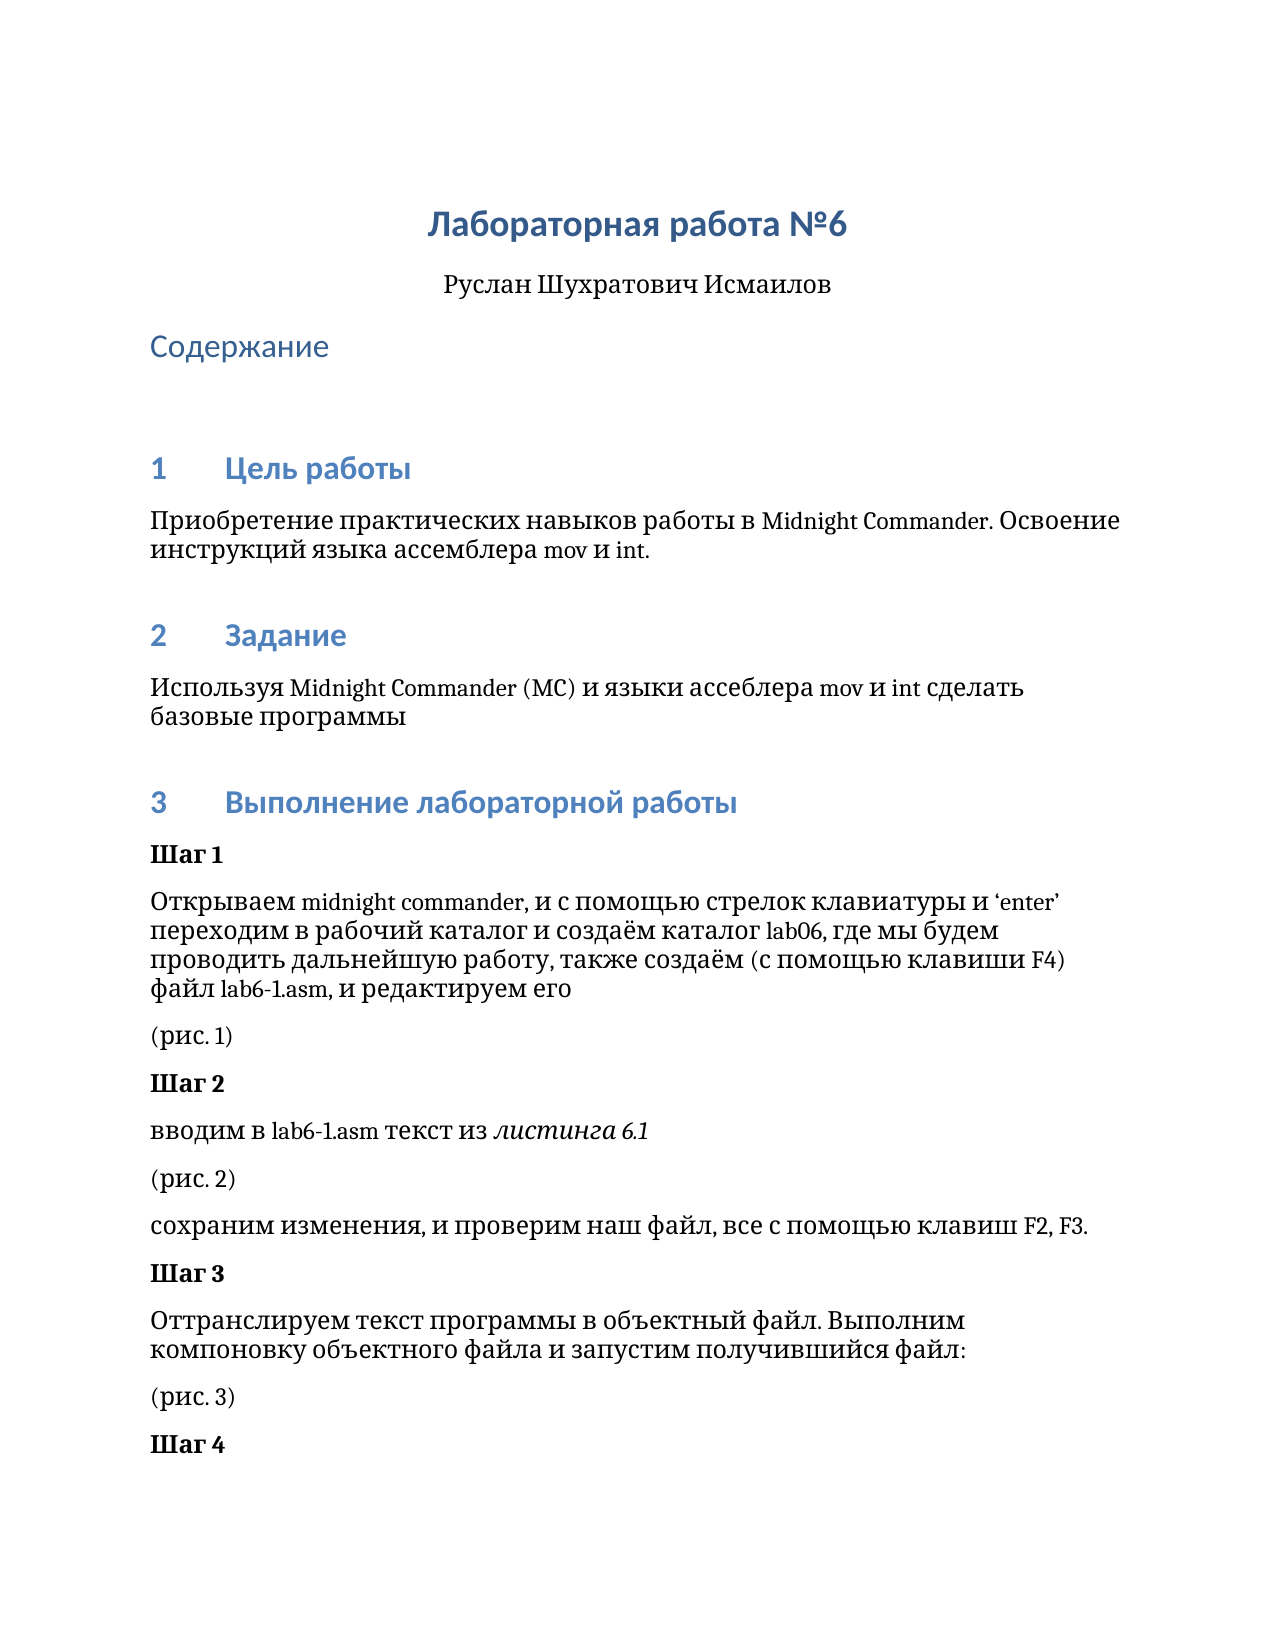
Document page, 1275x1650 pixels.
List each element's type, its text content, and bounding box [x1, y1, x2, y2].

text вводим в lab6-1.asm текст из листинга 6.1 [150, 1117, 1125, 1146]
text Используя Midnight Commander (MC) и языки ассеблера mov и int сделать базовые программы [150, 674, 1125, 731]
text Шаг 4 [150, 1431, 1125, 1459]
text Руслан Шухратович Исмаилов [150, 271, 1125, 299]
text (рис. 1) [150, 1022, 1125, 1051]
text Оттранслируем текст программы в объектный файл. Выполним компоновку объектного файла и запустим получившийся файл: [150, 1307, 1125, 1364]
subtitle 3 Выполнение лабораторной работы [150, 781, 1125, 822]
text Открываем midnight commander, и с помощью стрелок клавиатуры и ‘enter’ переходим в рабочий каталог и создаём каталог lab06, где мы будем проводить дальнейшую работу, также создаём (с помощью клавиши F4) файл lab6-1.asm, и редактируем его [150, 888, 1125, 1003]
text Шаг 3 [150, 1259, 1125, 1288]
title Лабораторная работа №6 [150, 200, 1125, 246]
subtitle 1 Цель работы [150, 447, 1125, 488]
text Приобретение практических навыков работы в Midnight Commander. Освоение инструкций языка ассемблера mov и int. [150, 507, 1125, 564]
text (рис. 3) [150, 1383, 1125, 1412]
text (рис. 2) [150, 1164, 1125, 1193]
subtitle 2 Задание [150, 614, 1125, 655]
text Шаг 2 [150, 1069, 1125, 1098]
text Шаг 1 [150, 841, 1125, 869]
text сохраним изменения, и проверим наш файл, все с помощью клавиш F2, F3. [150, 1212, 1125, 1241]
